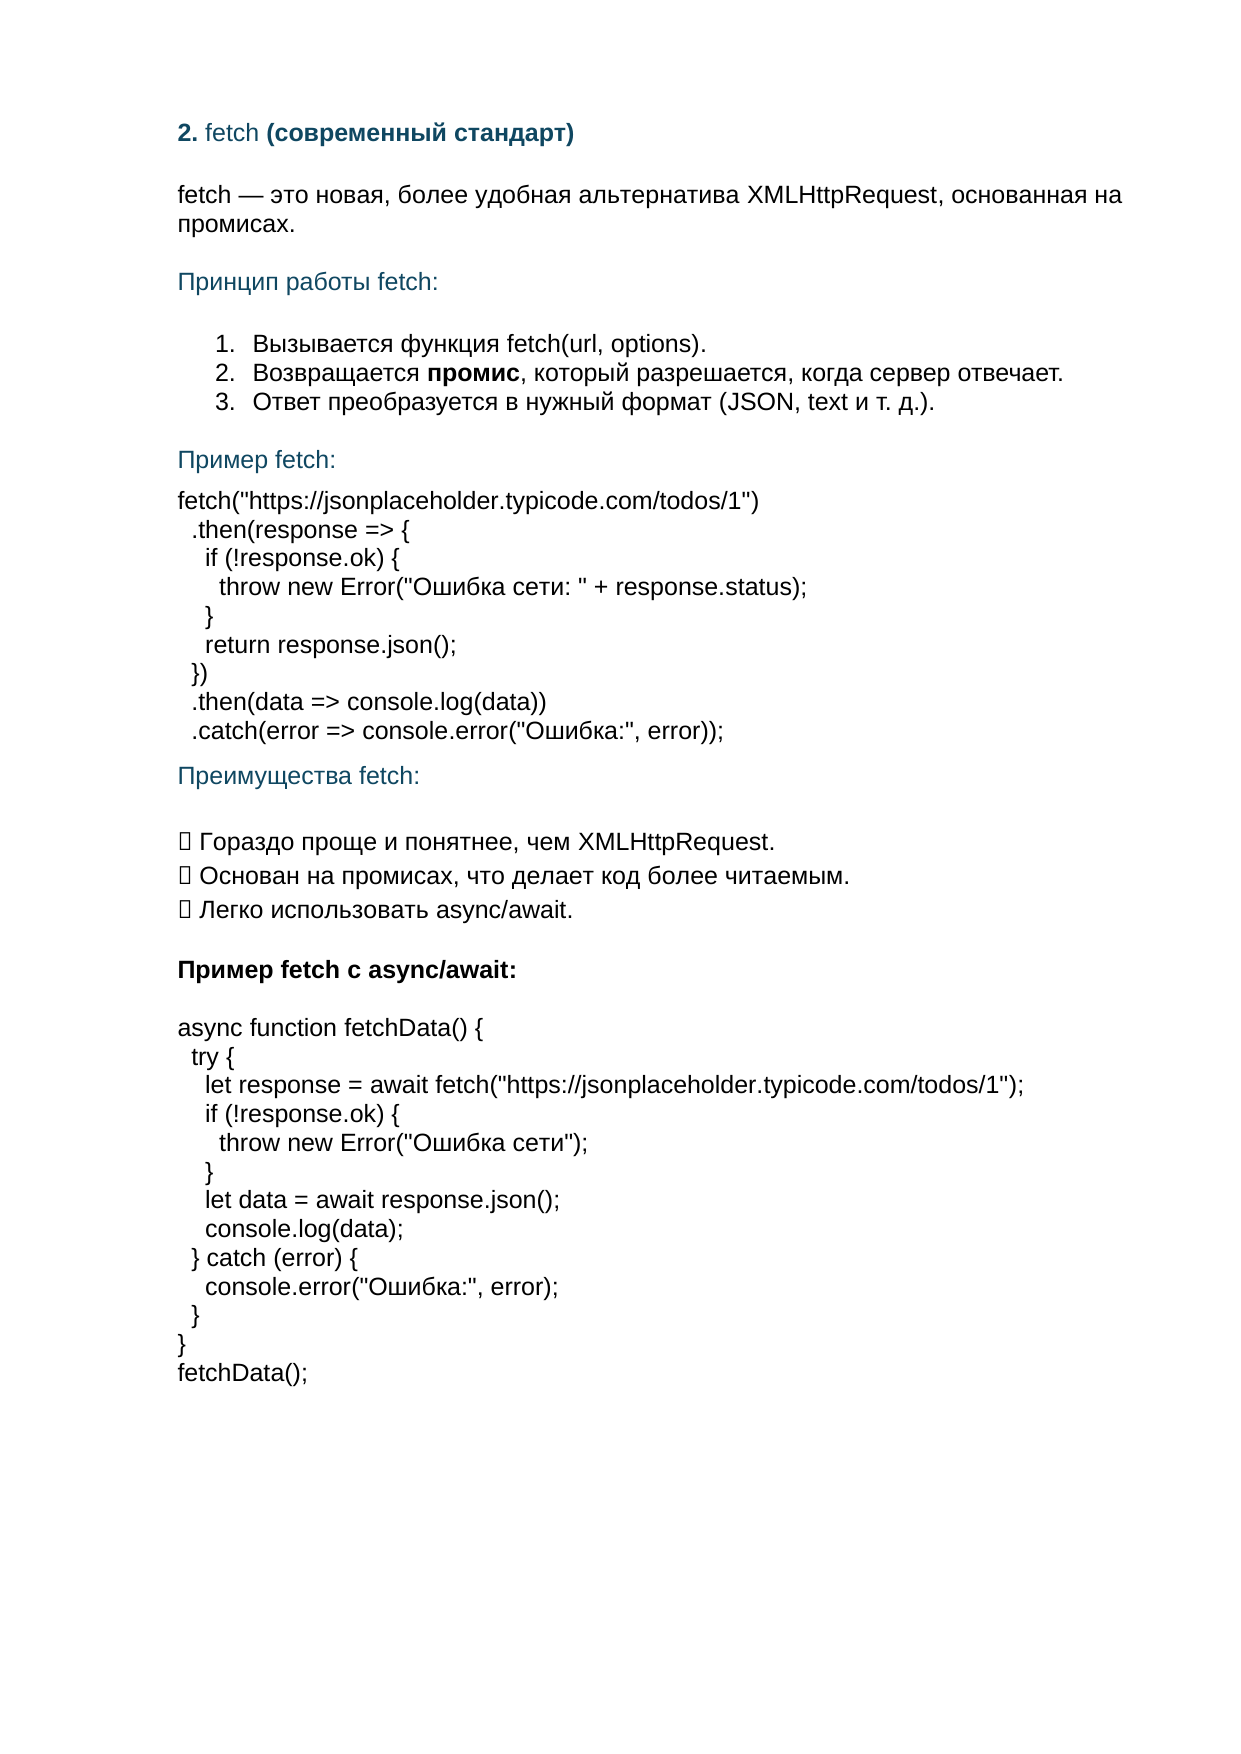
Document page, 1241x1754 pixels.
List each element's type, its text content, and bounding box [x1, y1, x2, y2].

text return response.json(); [177, 630, 1152, 658]
text } [177, 1157, 1152, 1185]
text .then(data => console.log(data)) [177, 687, 1152, 716]
text fetch — это новая, более удобная альтернатива XMLHttpRequest, основанная на промисах. [177, 180, 1152, 238]
subtitle 2. fetch (современный стандарт) [177, 118, 1152, 147]
text } [177, 1329, 1152, 1358]
text throw new Error("Ошибка сети"); [177, 1128, 1152, 1157]
text let response = await fetch("https://jsonplaceholder.typicode.com/todos/1"); [177, 1070, 1152, 1099]
text fetch("https://jsonplaceholder.typicode.com/todos/1") [177, 486, 1152, 515]
text async function fetchData() { [177, 1013, 1152, 1042]
text try { [177, 1042, 1152, 1070]
text } [177, 1300, 1152, 1329]
text } [177, 601, 1152, 630]
text .catch(error => console.error("Ошибка:", error)); [177, 716, 1152, 745]
text } catch (error) { [177, 1243, 1152, 1272]
text let data = await response.json(); [177, 1185, 1152, 1214]
text ✅ Гораздо проще и понятнее, чем XMLHttpRequest. ✅ Основан на промисах, что делает код более читаемым. ✅ Легко использовать async/await. [177, 823, 1152, 926]
list Ответ преобразуется в нужный формат (JSON, text и т. д.). [215, 387, 1152, 415]
text throw new Error("Ошибка сети: " + response.status); [177, 572, 1152, 601]
text if (!response.ok) { [177, 543, 1152, 572]
subtitle Преимущества fetch: [177, 761, 1152, 790]
list Вызывается функция fetch(url, options). [215, 329, 1152, 358]
text console.error("Ошибка:", error); [177, 1272, 1152, 1300]
subtitle Принцип работы fetch: [177, 267, 1152, 296]
text if (!response.ok) { [177, 1099, 1152, 1128]
text .then(response => { [177, 515, 1152, 543]
list Возвращается промис, который разрешается, когда сервер отвечает. [215, 358, 1152, 387]
text Пример fetch с async/await: [177, 955, 1152, 984]
subtitle Пример fetch: [177, 444, 1152, 473]
text console.log(data); [177, 1214, 1152, 1243]
text fetchData(); [177, 1358, 1152, 1387]
text }) [177, 658, 1152, 687]
